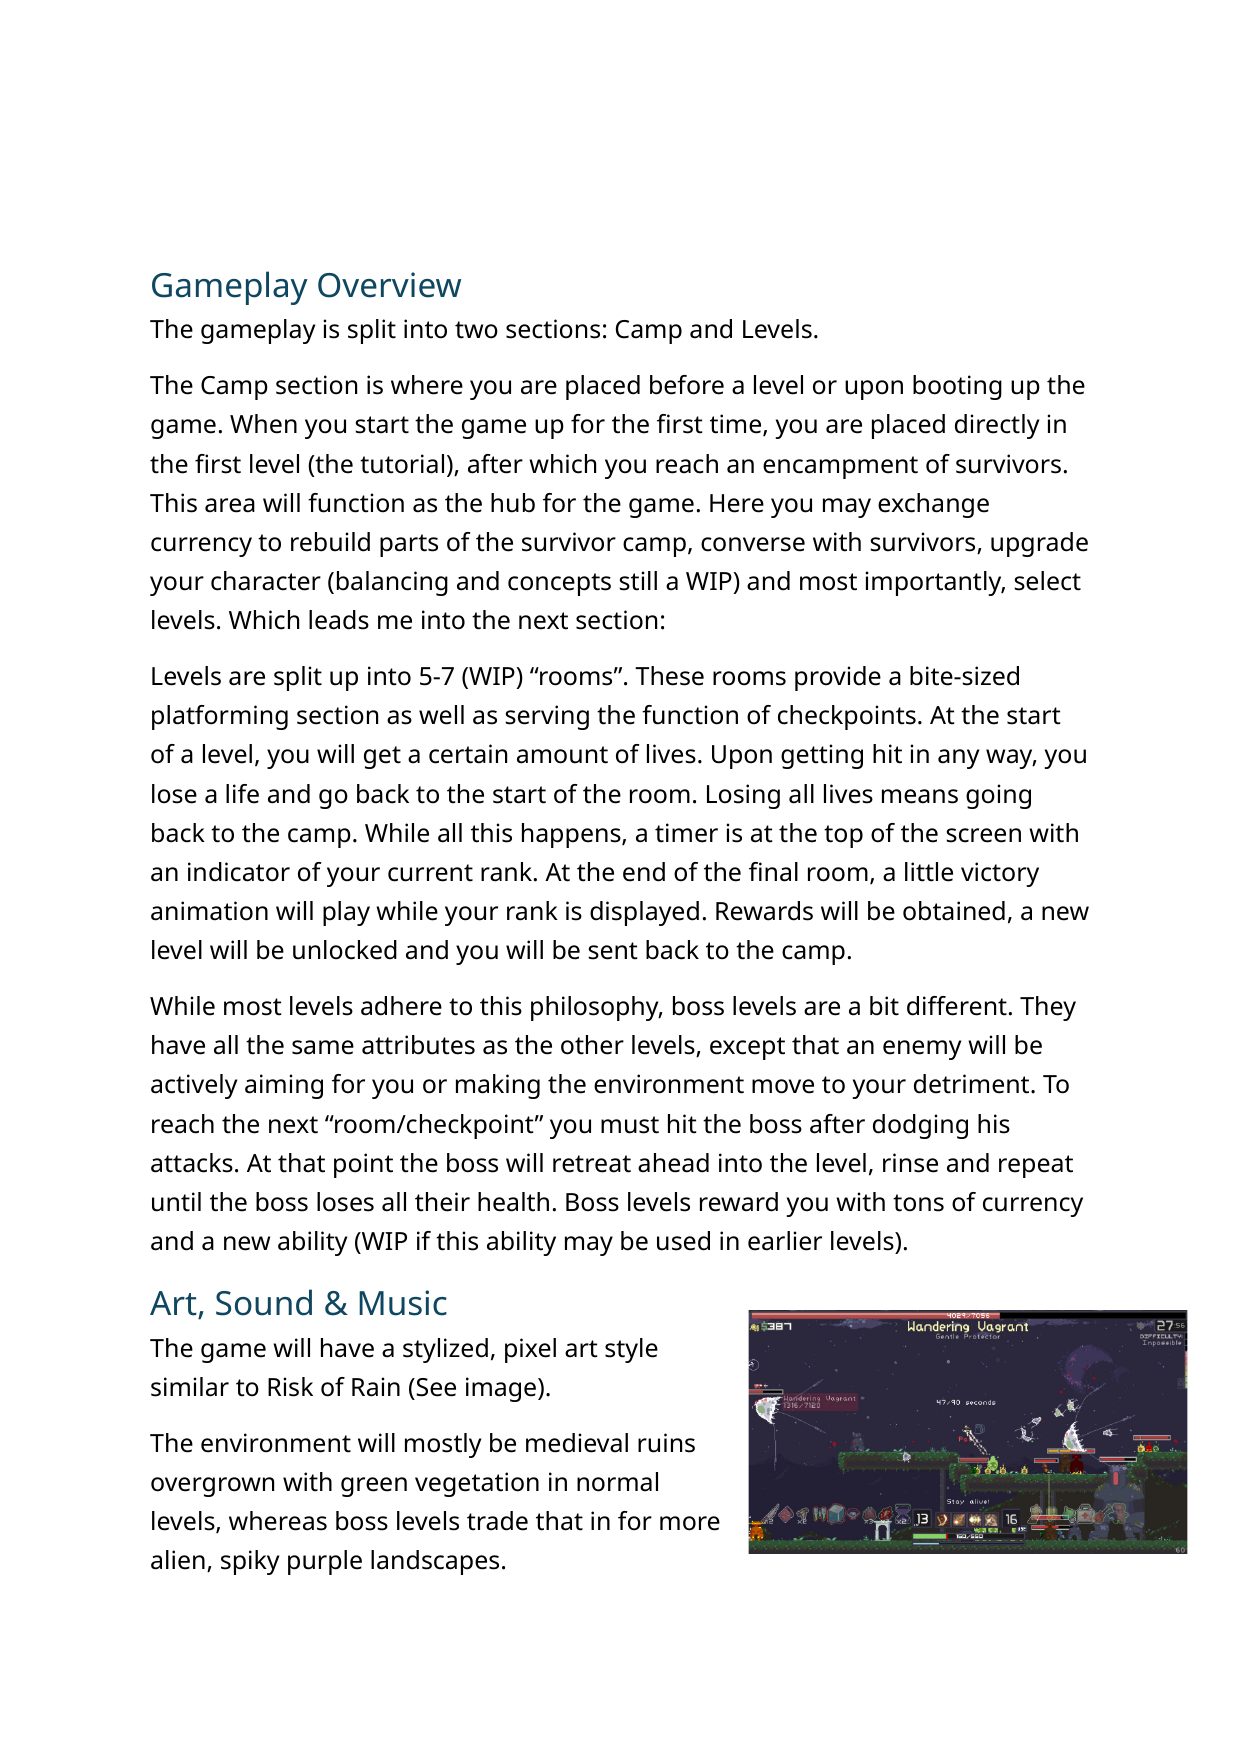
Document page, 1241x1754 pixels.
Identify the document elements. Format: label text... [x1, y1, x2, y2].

text Gameplay Overview The gameplay is split into two sections: Camp and Levels. [150, 262, 1090, 346]
text Levels are split up into 5-7 (WIP) “rooms”. These rooms provide a bite-sized platforming section as well as serving the function of checkpoints. At the start of a level, you will get a certain amount of lives. Upon getting hit in any way, you lose a life and go back to the start of the room. Losing all lives means going back to the camp. While all this happens, a timer is at the top of the screen with an indicator of your current rank. At the end of the final room, a little victory animation will play while your rank is displayed. Rewards will be obtained, a new level will be unlocked and you will be sent back to the camp. [150, 659, 1090, 967]
picture [748, 1310, 1188, 1554]
text Art, Sound & Music The game will have a stylized, pixel art style similar to Risk of Rain (See image). [150, 1280, 1090, 1403]
text The Camp section is where you are placed before a level or upon booting up the game. When you start the game up for the first time, you are placed directly in the first level (the tutorial), after which you reach an encampment of survivors. This area will function as the hub for the game. Here you may exchange currency to rebuild parts of the survivor camp, converse with survivors, upgrade your character (balancing and concepts still a WIP) and most importantly, select levels. Which leads me into the next section: [150, 368, 1090, 637]
text While most levels adhere to this philosophy, boss levels are a bit different. They have all the same attributes as the other levels, except that an enemy will be actively aiming for you or making the environment move to your detriment. To reach the next “room/checkpoint” you must hit the boss after dodging his attacks. At that point the boss will retreat ahead into the level, rinse and repeat until the boss loses all their health. Boss levels reward you with tons of currency and a new ability (WIP if this ability may be used in earlier levels). [150, 989, 1090, 1258]
text The environment will mostly be medieval ruins overgrown with green vegetation in normal levels, whereas boss levels trade that in for more alien, spiky purple landscapes. [150, 1425, 1090, 1577]
